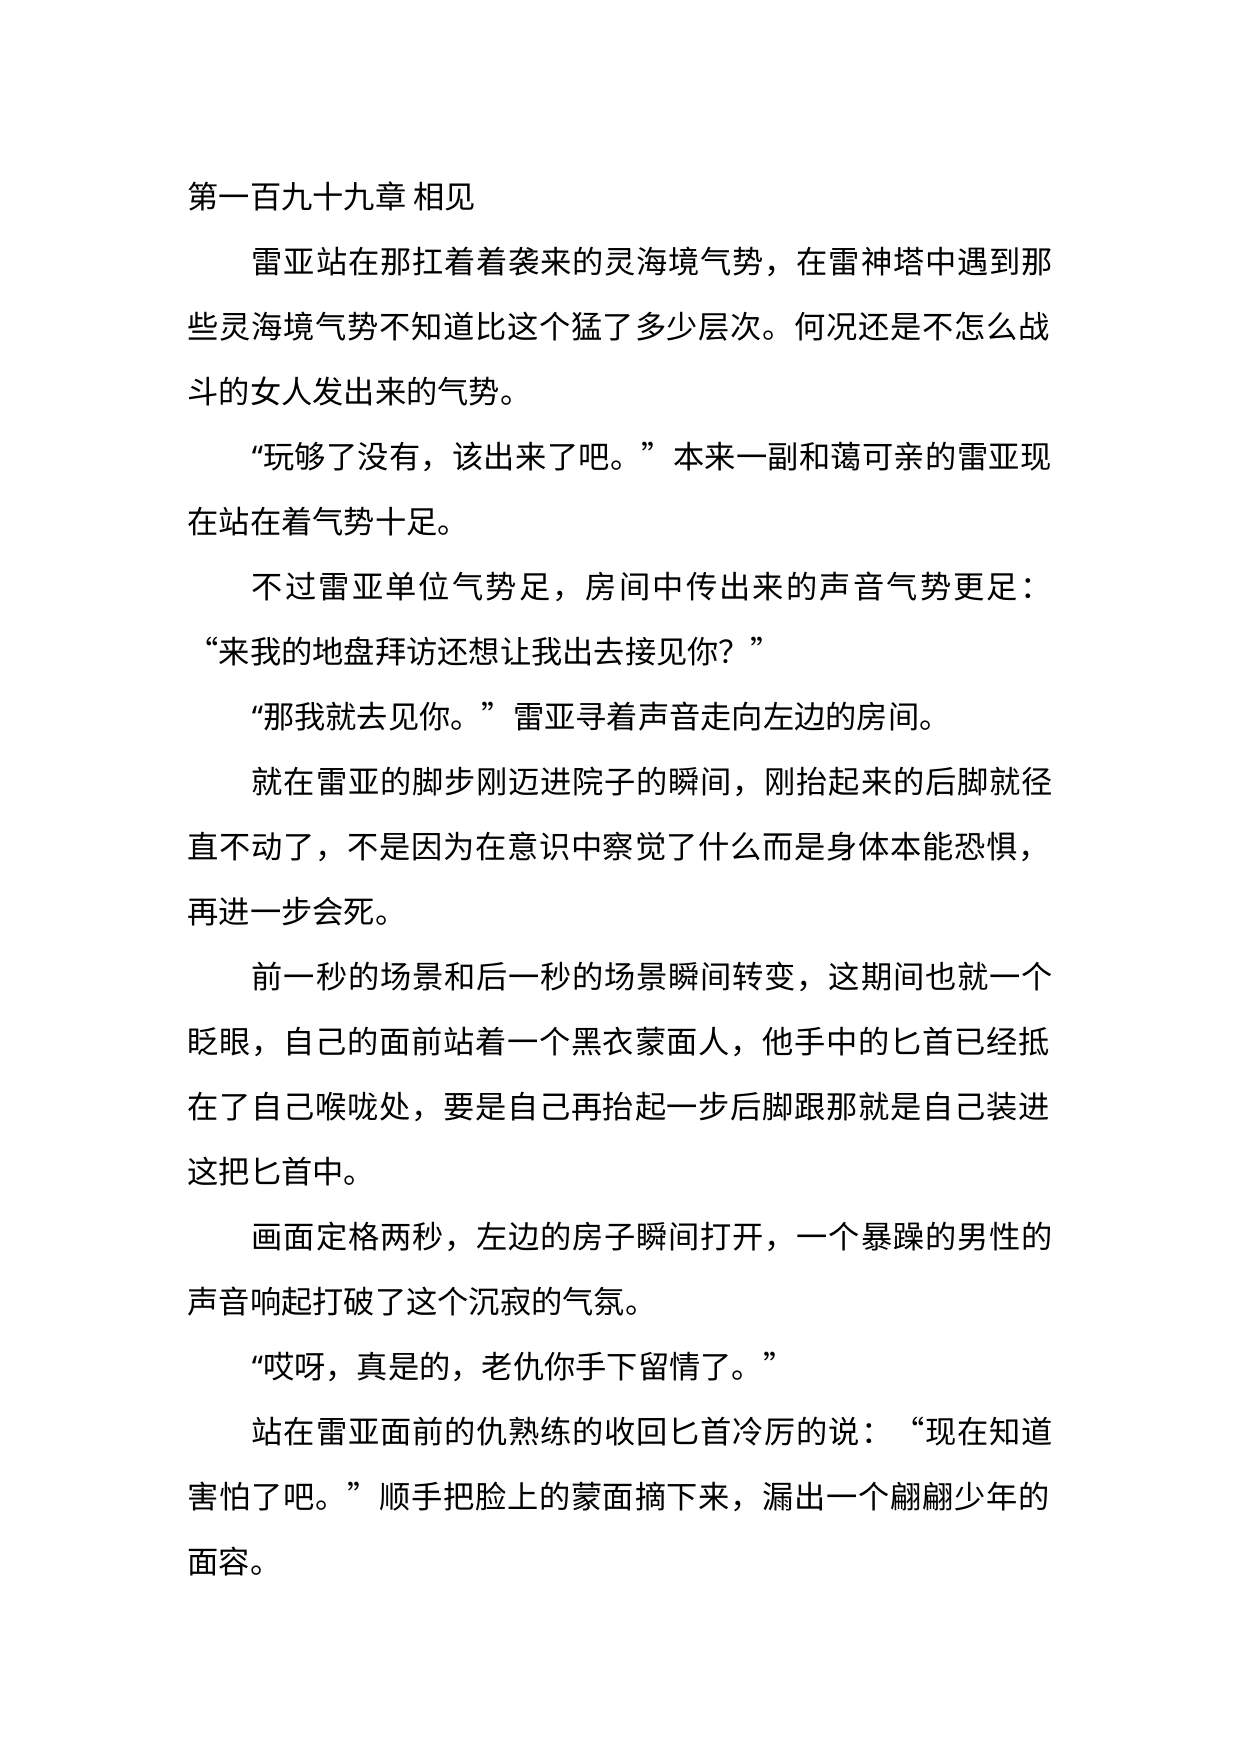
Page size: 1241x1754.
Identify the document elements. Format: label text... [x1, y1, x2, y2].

text “那我就去见你。”雷亚寻着声音走向左边的房间。 [187, 682, 1053, 747]
text “哎呀，真是的，老仇你手下留情了。” [187, 1332, 1053, 1397]
text 站在雷亚面前的仇熟练的收回匕首冷厉的说：“现在知道害怕了吧。”顺手把脸上的蒙面摘下来，漏出一个翩翩少年的面容。 [187, 1397, 1053, 1592]
text 不过雷亚单位气势足，房间中传出来的声音气势更足：“来我的地盘拜访还想让我出去接见你？” [187, 552, 1053, 682]
text “玩够了没有，该出来了吧。”本来一副和蔼可亲的雷亚现在站在着气势十足。 [187, 422, 1053, 552]
text 前一秒的场景和后一秒的场景瞬间转变，这期间也就一个眨眼，自己的面前站着一个黑衣蒙面人，他手中的匕首已经抵在了自己喉咙处，要是自己再抬起一步后脚跟那就是自己装进这把匕首中。 [187, 942, 1053, 1202]
text 画面定格两秒，左边的房子瞬间打开，一个暴躁的男性的声音响起打破了这个沉寂的气氛。 [187, 1202, 1053, 1332]
text 第一百九十九章 相见 [187, 162, 1053, 227]
text 就在雷亚的脚步刚迈进院子的瞬间，刚抬起来的后脚就径直不动了，不是因为在意识中察觉了什么而是身体本能恐惧，再进一步会死。 [187, 747, 1053, 942]
text 雷亚站在那扛着着袭来的灵海境气势，在雷神塔中遇到那些灵海境气势不知道比这个猛了多少层次。何况还是不怎么战斗的女人发出来的气势。 [187, 227, 1053, 422]
